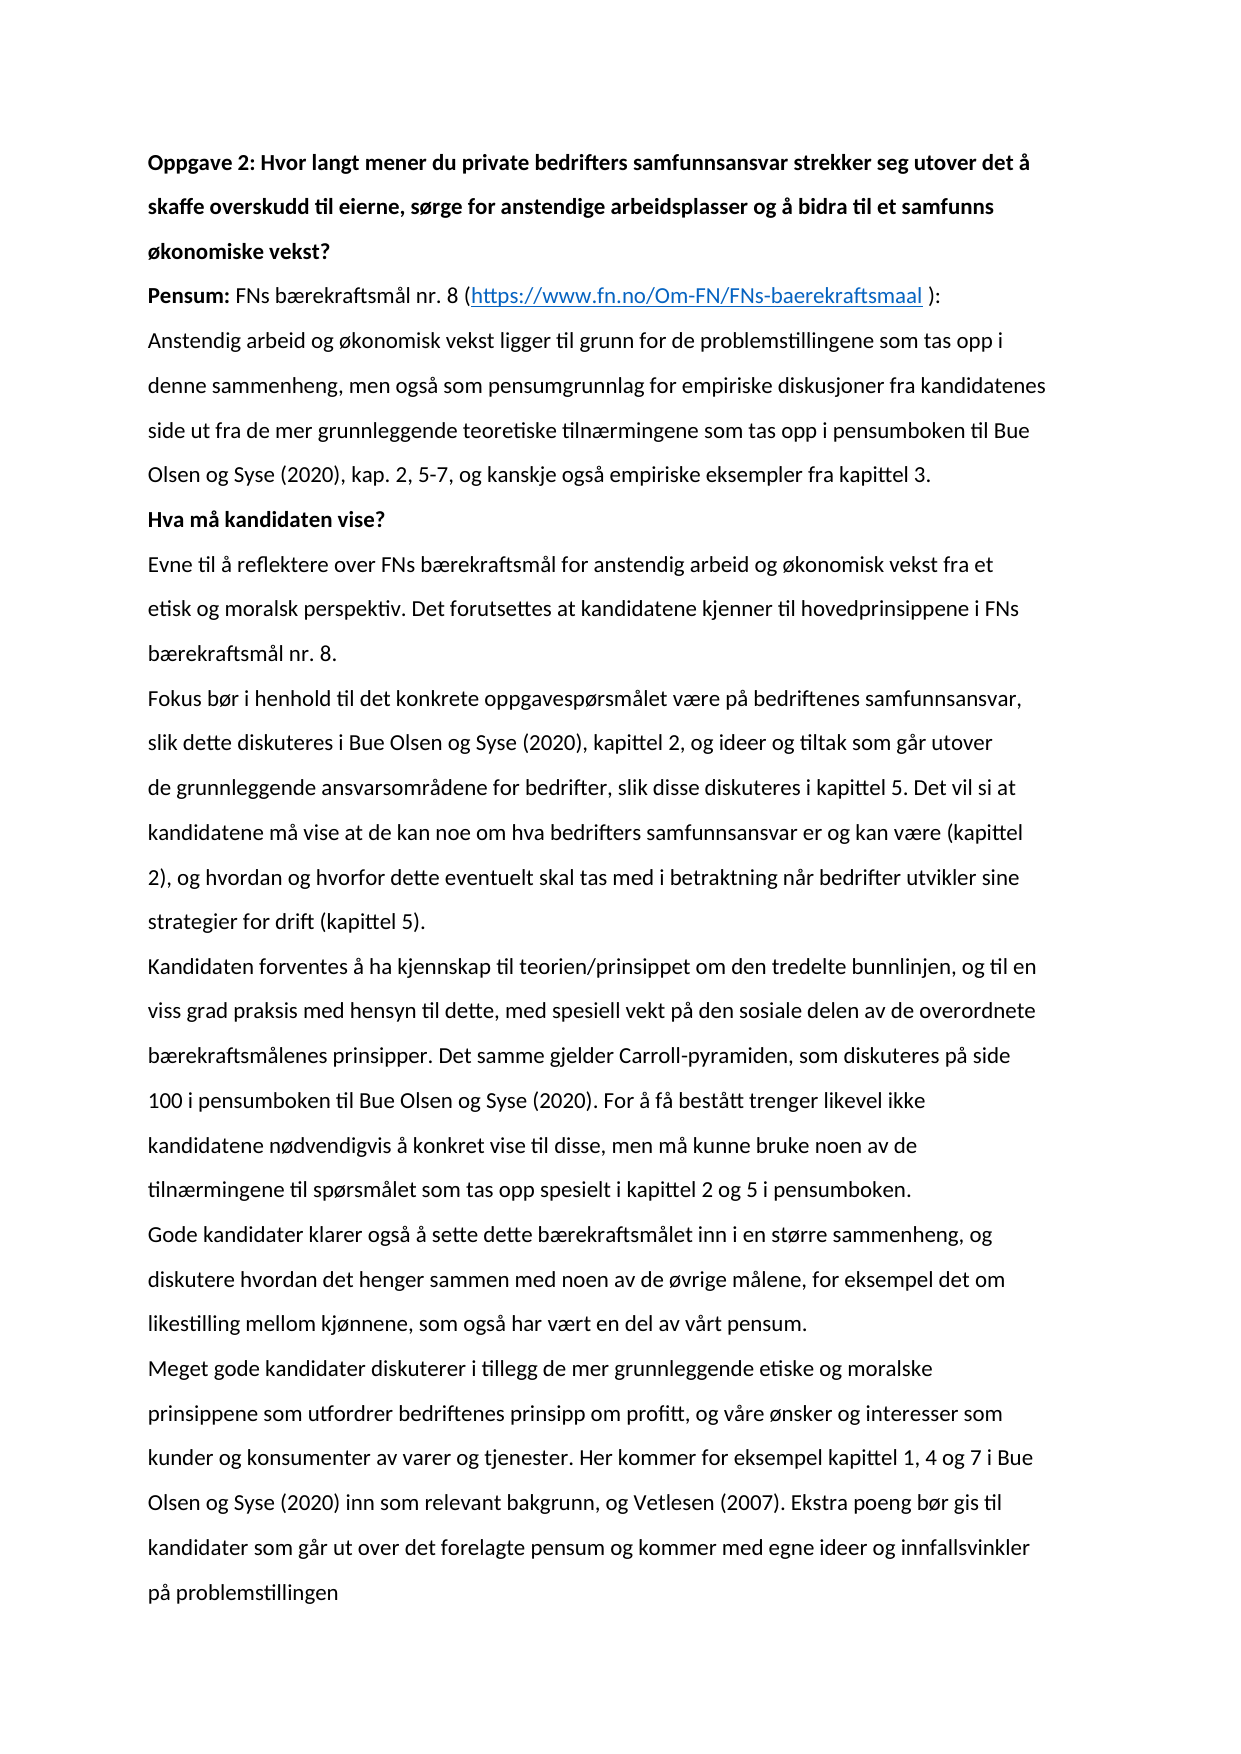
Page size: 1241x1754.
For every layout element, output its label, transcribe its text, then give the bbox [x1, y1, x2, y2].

text Hva må kandidaten vise? [148, 505, 1093, 533]
text viss grad praksis med hensyn til dette, med spesiell vekt på den sosiale delen av de overordnete [148, 997, 1093, 1025]
text etisk og moralsk perspektiv. Det forutsettes at kandidatene kjenner til hovedprinsippene i FNs [148, 594, 1093, 622]
text Olsen og Syse (2020), kap. 2, 5-7, og kanskje også empiriske eksempler fra kapittel 3. [148, 460, 1093, 488]
text Kandidaten forventes å ha kjennskap til teorien/prinsippet om den tredelte bunnlinjen, og til en [148, 952, 1093, 980]
text Oppgave 2: Hvor langt mener du private bedrifters samfunnsansvar strekker seg utover det å [148, 148, 1093, 176]
text Gode kandidater klarer også å sette dette bærekraftsmålet inn i en større sammenheng, og [148, 1220, 1093, 1248]
text kandidatene nødvendigvis å konkret vise til disse, men må kunne bruke noen av de [148, 1131, 1093, 1159]
text denne sammenheng, men også som pensumgrunnlag for empiriske diskusjoner fra kandidatenes [148, 371, 1093, 399]
text tilnærmingene til spørsmålet som tas opp spesielt i kapittel 2 og 5 i pensumboken. [148, 1175, 1093, 1203]
text slik dette diskuteres i Bue Olsen og Syse (2020), kapittel 2, og ideer og tiltak som går utover [148, 728, 1093, 757]
text på problemstillingen [148, 1578, 1093, 1606]
text side ut fra de mer grunnleggende teoretiske tilnærmingene som tas opp i pensumboken til Bue [148, 416, 1093, 444]
text skaffe overskudd til eierne, sørge for anstendige arbeidsplasser og å bidra til et samfunns [148, 192, 1093, 220]
text kandidater som går ut over det forelagte pensum og kommer med egne ideer og innfallsvinkler [148, 1533, 1093, 1561]
text økonomiske vekst? [148, 237, 1093, 265]
text Meget gode kandidater diskuterer i tillegg de mer grunnleggende etiske og moralske [148, 1354, 1093, 1382]
text kunder og konsumenter av varer og tjenester. Her kommer for eksempel kapittel 1, 4 og 7 i Bue [148, 1443, 1093, 1472]
text strategier for drift (kapittel 5). [148, 907, 1093, 935]
text 2), og hvordan og hvorfor dette eventuelt skal tas med i betraktning når bedrifter utvikler sine [148, 863, 1093, 891]
text bærekraftsmålenes prinsipper. Det samme gjelder Carroll-pyramiden, som diskuteres på side [148, 1041, 1093, 1069]
text Anstendig arbeid og økonomisk vekst ligger til grunn for de problemstillingene som tas opp i [148, 326, 1093, 354]
text de grunnleggende ansvarsområdene for bedrifter, slik disse diskuteres i kapittel 5. Det vil si at [148, 773, 1093, 801]
text diskutere hvordan det henger sammen med noen av de øvrige målene, for eksempel det om [148, 1265, 1093, 1293]
text Olsen og Syse (2020) inn som relevant bakgrunn, og Vetlesen (2007). Ekstra poeng bør gis til [148, 1488, 1093, 1516]
text kandidatene må vise at de kan noe om hva bedrifters samfunnsansvar er og kan være (kapittel [148, 818, 1093, 846]
text Evne til å reflektere over FNs bærekraftsmål for anstendig arbeid og økonomisk vekst fra et [148, 550, 1093, 578]
text bærekraftsmål nr. 8. [148, 639, 1093, 667]
text Fokus bør i henhold til det konkrete oppgavespørsmålet være på bedriftenes samfunnsansvar, [148, 684, 1093, 712]
text likestilling mellom kjønnene, som også har vært en del av vårt pensum. [148, 1309, 1093, 1337]
text 100 i pensumboken til Bue Olsen og Syse (2020). For å få bestått trenger likevel ikke [148, 1086, 1093, 1114]
text Pensum: FNs bærekraftsmål nr. 8 (https://www.fn.no/Om-FN/FNs-baerekraftsmaal ): [148, 282, 1093, 310]
text prinsippene som utfordrer bedriftenes prinsipp om profitt, og våre ønsker og interesser som [148, 1399, 1093, 1427]
